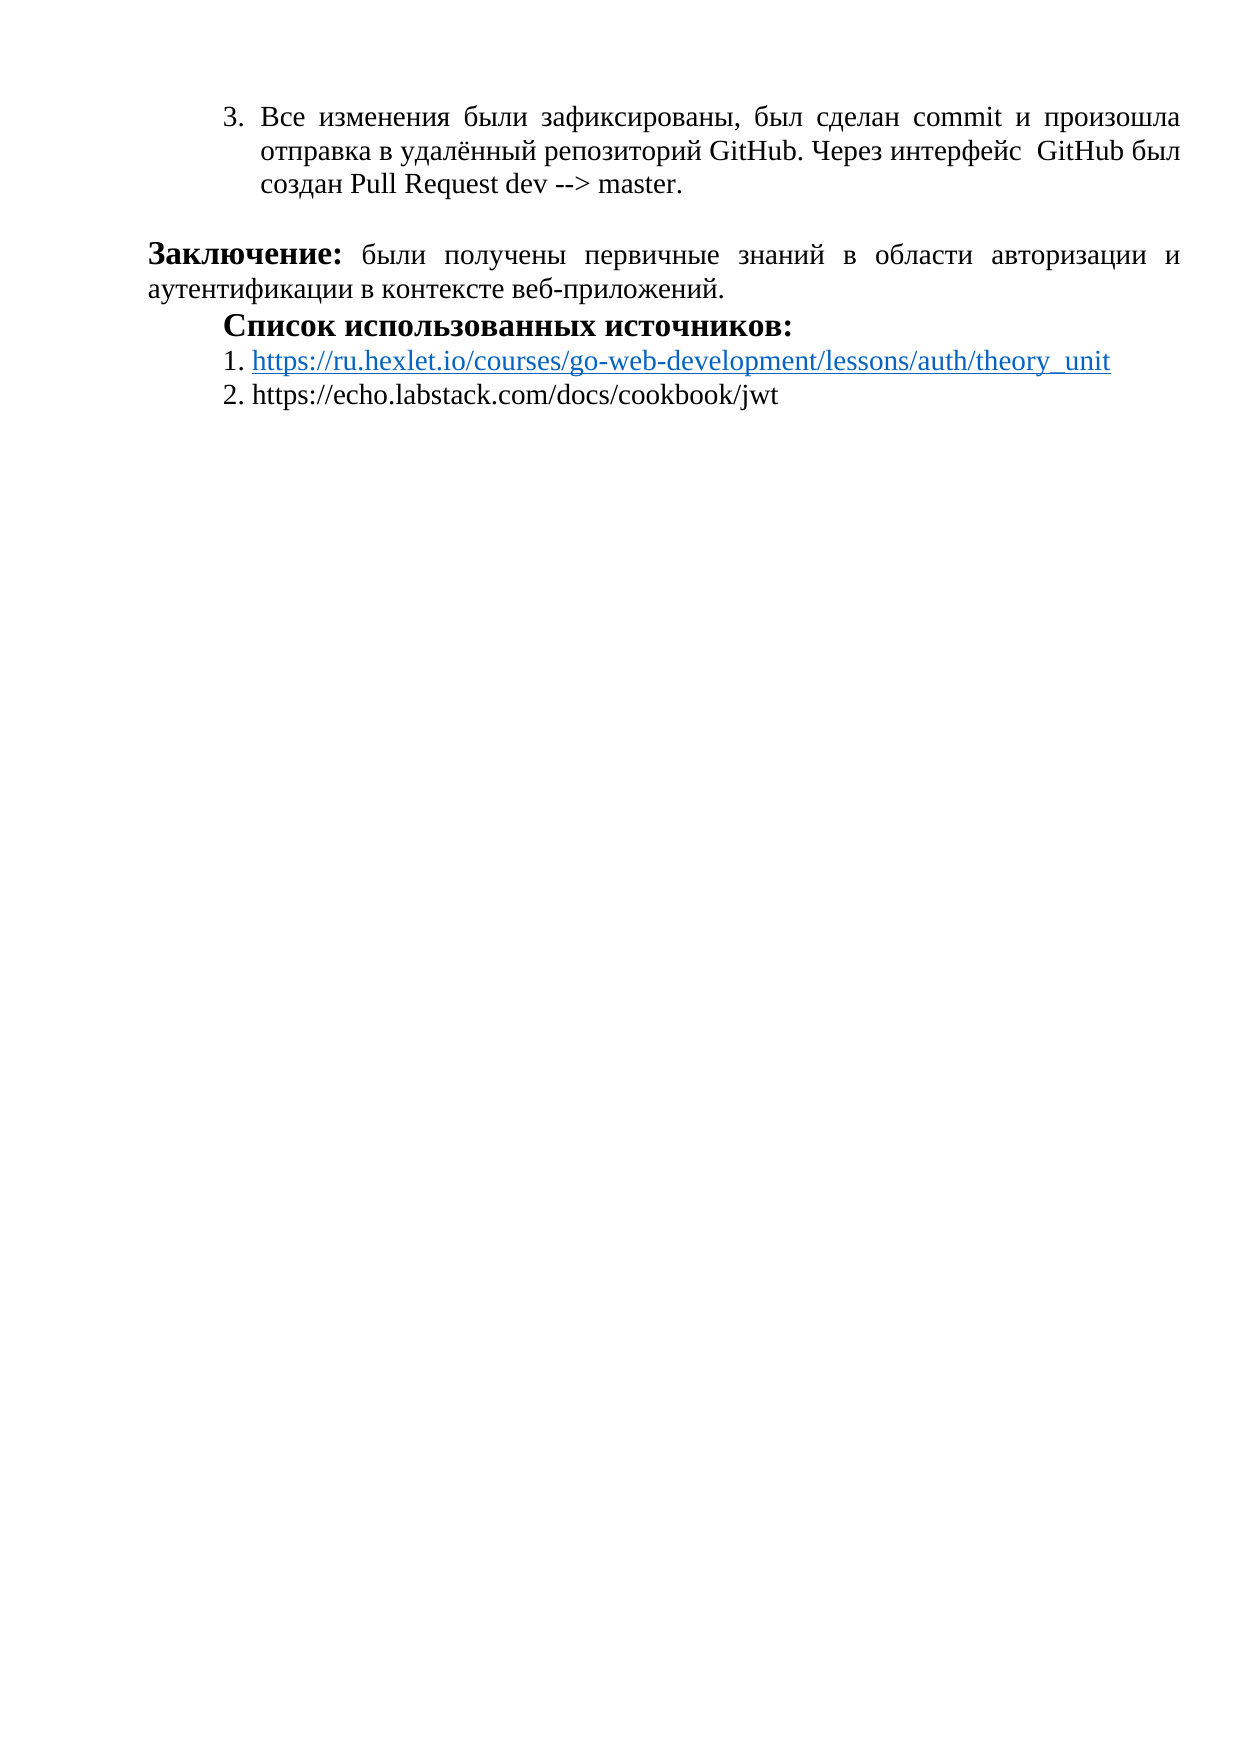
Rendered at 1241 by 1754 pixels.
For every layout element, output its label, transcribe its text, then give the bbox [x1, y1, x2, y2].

text 1. https://ru.hexlet.io/courses/go-web-development/lessons/auth/theory_unit [148, 343, 1181, 377]
list Все изменения были зафиксированы, был сделан commit и произошла отправка в удалённый репозиторий GitHub. Через интерфейс GitHub был создан Pull Request dev --> master. [223, 99, 1181, 200]
text Список использованных источников: [148, 305, 1181, 343]
text 2. https://echo.labstack.com/docs/cookbook/jwt [148, 377, 1181, 411]
text Заключение: были получены первичные знаний в области авторизации и аутентификации в контексте веб-приложений. [148, 233, 1181, 305]
